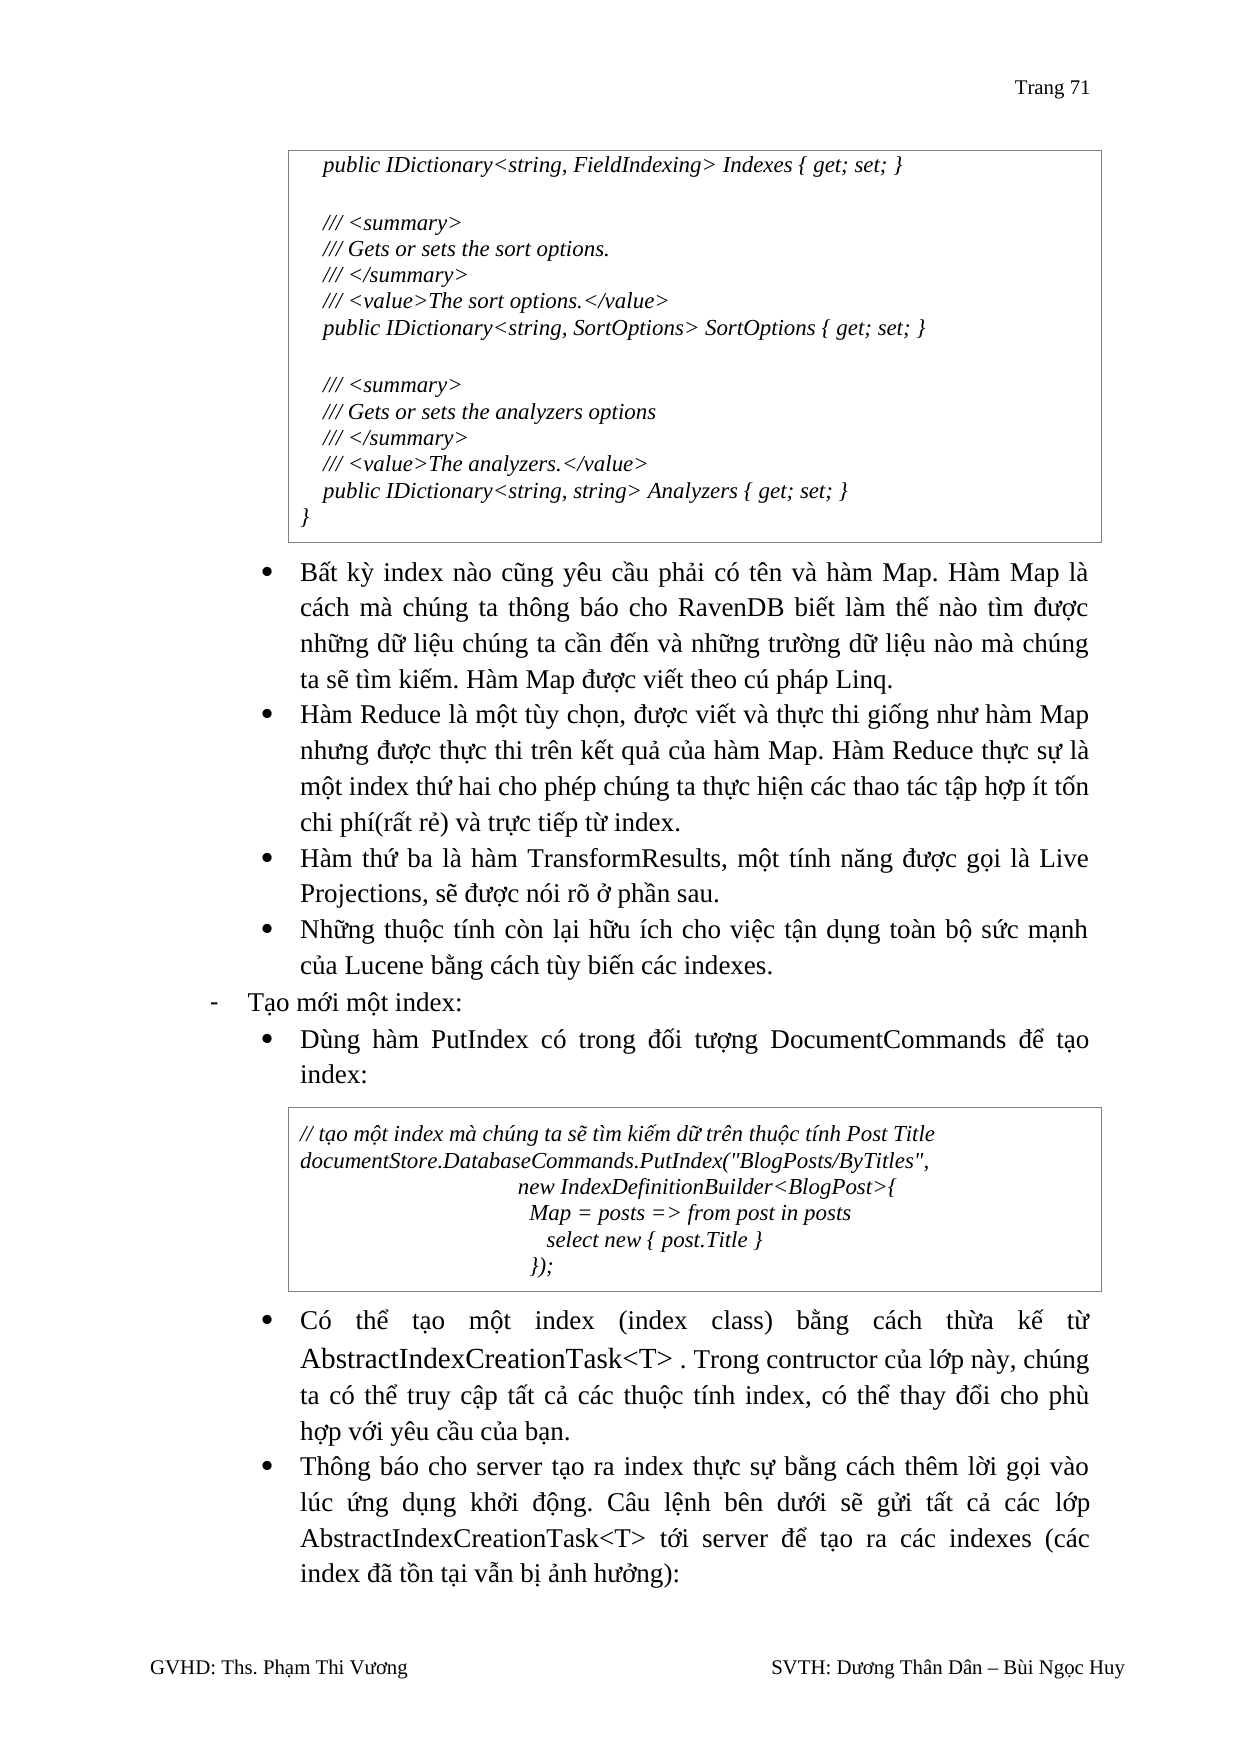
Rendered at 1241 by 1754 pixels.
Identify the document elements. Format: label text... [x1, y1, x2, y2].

list Bất kỳ index nào cũng yêu cầu phải có tên và hàm Map. Hàm Map là cách mà chúng ta thông báo cho RavenDB biết làm thế nào tìm được những dữ liệu chúng ta cần đến và những trường dữ liệu nào mà chúng ta sẽ tìm kiếm. Hàm Map được viết theo cú pháp Linq. [262, 556, 1090, 694]
list Hàm Reduce là một tùy chọn, được viết và thực thi giống như hàm Map nhưng được thực thi trên kết quả của hàm Map. Hàm Reduce thực sự là một index thứ hai cho phép chúng ta thực hiện các thao tác tập hợp ít tốn chi phí(rất rẻ) và trực tiếp từ index. [262, 699, 1090, 837]
list Thông báo cho server tạo ra index thực sự bằng cách thêm lời gọi vào lúc ứng dụng khởi động. Câu lệnh bên dưới sẽ gửi tất cả các lớp AbstractIndexCreationTask<T> tới server để tạo ra các indexes (các index đã tồn tại vẫn bị ảnh hưởng): [262, 1450, 1090, 1589]
list Dùng hàm PutIndex có trong đối tượng DocumentCommands để tạo index: [262, 1023, 1090, 1090]
table_header // tạo một index mà chúng ta sẽ tìm kiếm dữ trên thuộc tính Post Title documentStore.DatabaseCommands.PutIndex("BlogPosts/ByTitles", new IndexDefinitionBuilder<BlogPost>{ Map = posts => from post in posts select new { post.Title } }); [289, 1108, 1101, 1291]
list Những thuộc tính còn lại hữu ích cho việc tận dụng toàn bộ sức mạnh của Lucene bằng cách tùy biến các indexes. [262, 913, 1090, 980]
list Tạo mới một index: [210, 985, 1090, 1018]
list Hàm thứ ba là hàm TransformResults, một tính năng được gọi là Live Projections, sẽ được nói rõ ở phần sau. [262, 842, 1090, 909]
list Có thể tạo một index (index class) bằng cách thừa kế từ AbstractIndexCreationTask<T> . Trong contructor của lớp này, chúng ta có thể truy cập tất cả các thuộc tính index, có thể thay đổi cho phù hợp với yêu cầu của bạn. [262, 1304, 1090, 1446]
